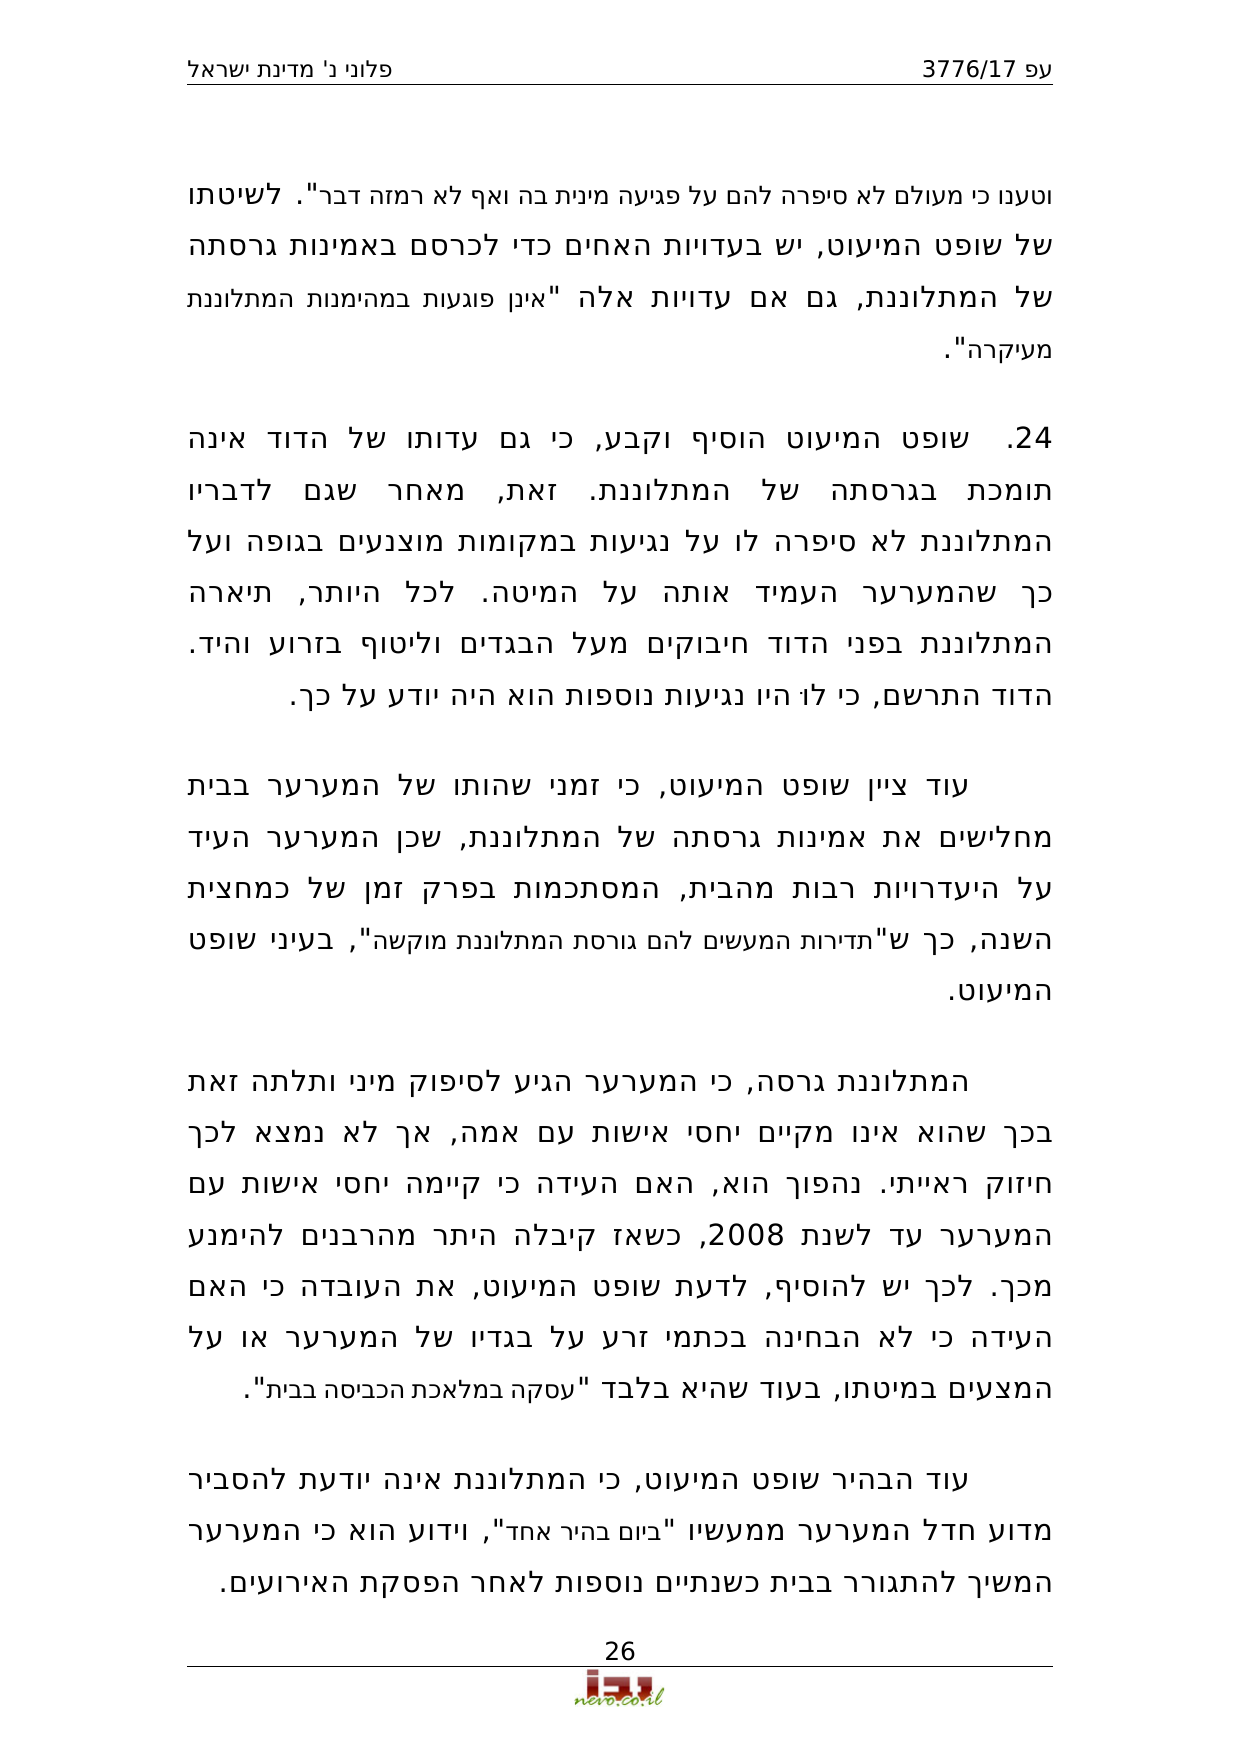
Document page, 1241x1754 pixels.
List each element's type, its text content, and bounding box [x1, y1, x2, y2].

text עוד ציין שופט המיעוט, כי זמני שהותו של המערער בבית מחלישים את אמינות גרסתה של המתלוננת, שכן המערער העיד על היעדרויות רבות מהבית, המסתכמות בפרק זמן של כמחצית השנה, כך ש"תדירות המעשים להם גורסת המתלוננת מוקשה", בעיני שופט המיעוט. [187, 768, 1053, 1007]
text המתלוננת גרסה, כי המערער הגיע לסיפוק מיני ותלתה זאת בכך שהוא אינו מקיים יחסי אישות עם אמה, אך לא נמצא לכך חיזוק ראייתי. נהפוך הוא, האם העידה כי קיימה יחסי אישות עם המערער עד לשנת 2008, כשאז קיבלה היתר מהרבנים להימנע מכך. לכך יש להוסיף, לדעת שופט המיעוט, את העובדה כי האם העידה כי לא הבחינה בכתמי זרע על בגדיו של המערער או על המצעים במיטתו, בעוד שהיא בלבד "עסקה במלאכת הכביסה בבית". [187, 1064, 1053, 1406]
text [187, 177, 1053, 365]
text 24. שופט המיעוט הוסיף וקבע, כי גם עדותו של הדוד אינה תומכת בגרסתה של המתלוננת. זאת, מאחר שגם לדבריו המתלוננת לא סיפרה לו על נגיעות במקומות מוצנעים בגופה ועל כך שהמערער העמיד אותה על המיטה. לכל היותר, תיארה המתלוננת בפני הדוד חיבוקים מעל הבגדים וליטוף בזרוע והיד. הדוד התרשם, כי לוּ היו נגיעות נוספות הוא היה יודע על כך. [187, 421, 1053, 712]
picture [574, 1669, 666, 1707]
text עוד הבהיר שופט המיעוט, כי המתלוננת אינה יודעת להסביר מדוע חדל המערער ממעשיו "ביום בהיר אחד", וידוע הוא כי המערער המשיך להתגורר בבית כשנתיים נוספות לאחר הפסקת האירועים. [187, 1462, 1053, 1599]
